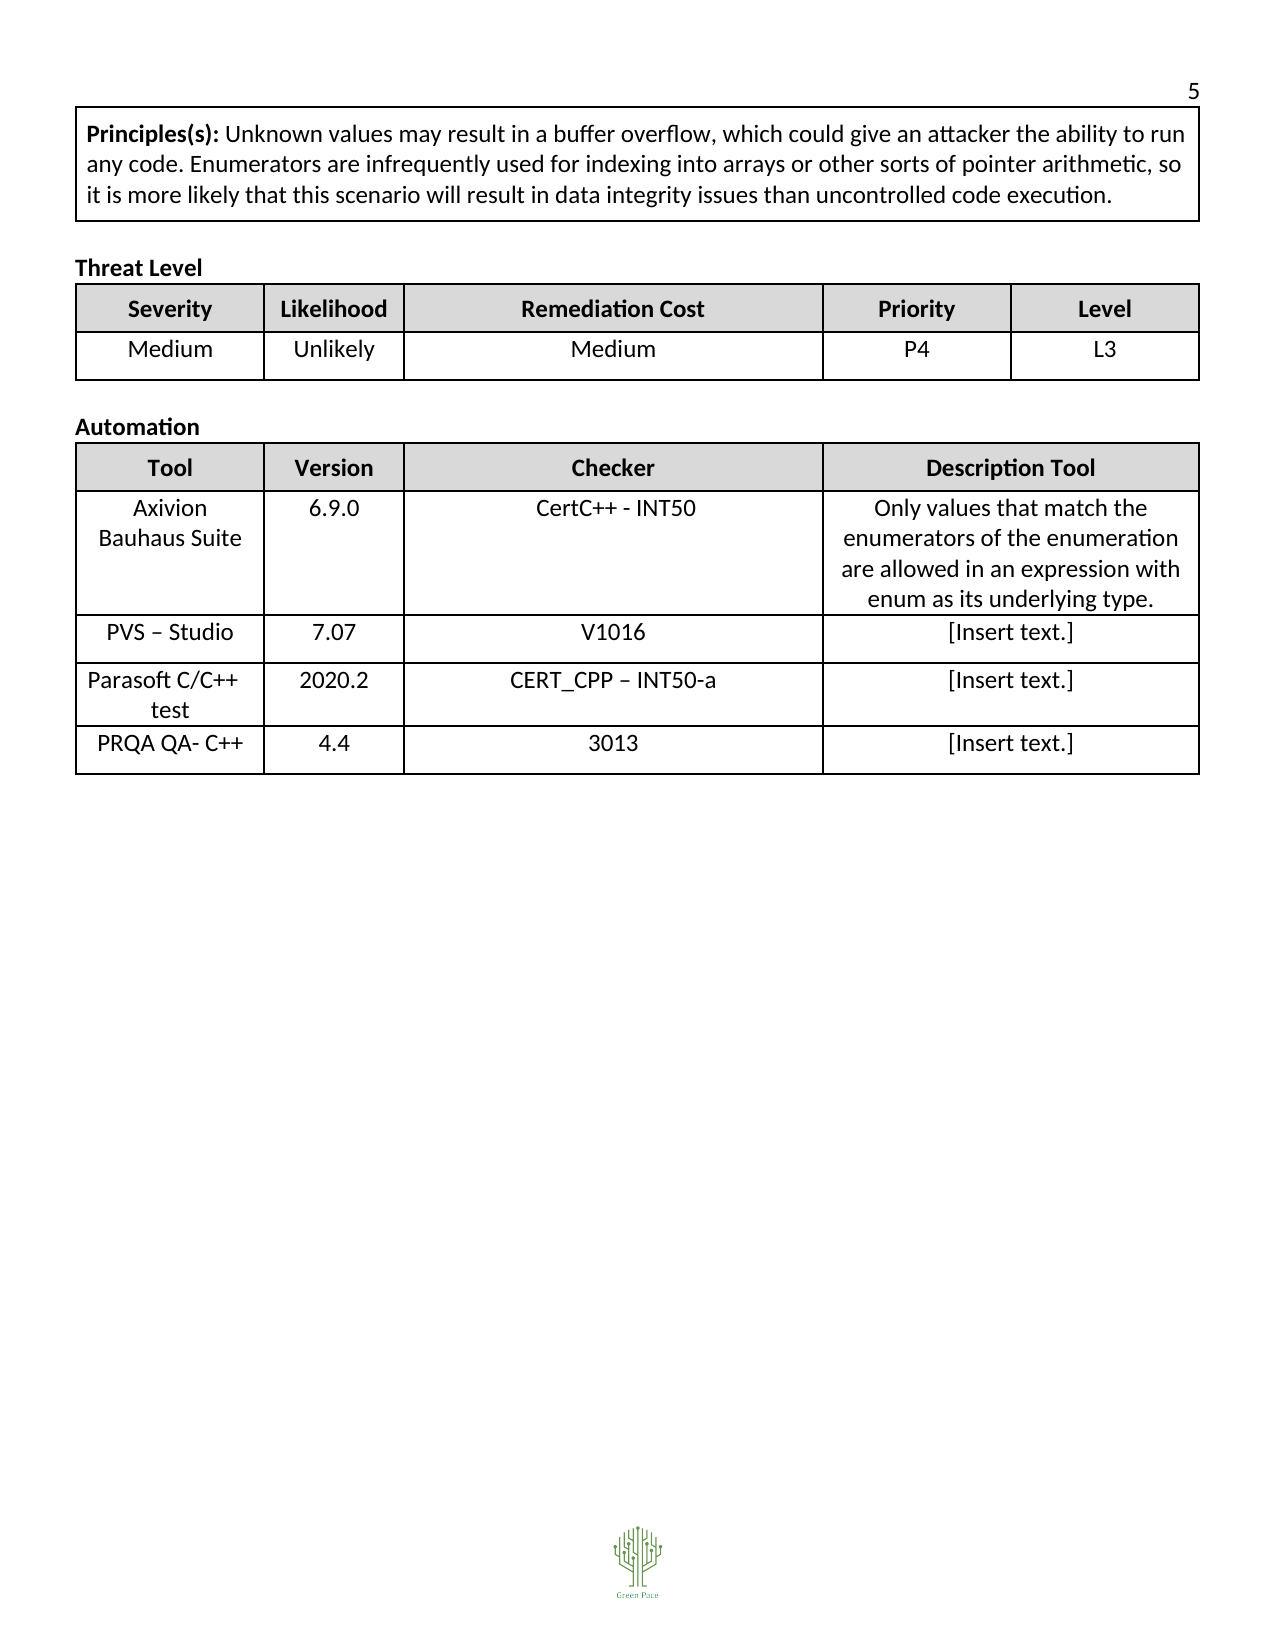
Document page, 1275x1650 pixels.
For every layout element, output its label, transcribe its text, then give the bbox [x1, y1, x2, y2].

table_header Priority [824, 285, 1010, 331]
table_cell P4 [824, 333, 1010, 379]
table_header Description Tool [824, 444, 1198, 490]
table_cell CertC++ - INT50 [405, 492, 822, 614]
table_cell V1016 [405, 616, 822, 662]
table_header Remediation Cost [405, 285, 822, 331]
table_cell Axivion Bauhaus Suite [77, 492, 263, 614]
table_cell [Insert text.] [824, 616, 1198, 662]
table_cell Medium [77, 333, 263, 379]
table_cell Only values that match the enumerators of the enumeration are allowed in an expression with enum as its underlying type. [824, 492, 1198, 614]
table_header Tool [77, 444, 263, 490]
table_cell [Insert text.] [824, 664, 1198, 725]
table_header Version [265, 444, 403, 490]
text Threat Level [75, 253, 1200, 283]
table_cell L3 [1012, 333, 1198, 379]
table_header Severity [77, 285, 263, 331]
table_cell Parasoft C/C++ test [77, 664, 263, 725]
table_cell Medium [405, 333, 822, 379]
table_cell 2020.2 [265, 664, 403, 725]
table_cell CERT_CPP – INT50-a [405, 664, 822, 725]
table_header Principles(s): Unknown values may result in a buffer overflow, which could give an attacker the ability to run any code. Enumerators are infrequently used for indexing into arrays or other sorts of pointer arithmetic, so it is more likely that this scenario will result in data integrity issues than uncontrolled code execution. [77, 108, 1198, 220]
table_header Likelihood [265, 285, 403, 331]
table_cell PVS – Studio [77, 616, 263, 662]
table_cell 3013 [405, 727, 822, 773]
table_cell Unlikely [265, 333, 403, 379]
picture [605, 1521, 670, 1606]
table_cell 7.07 [265, 616, 403, 662]
table_cell 6.9.0 [265, 492, 403, 614]
text Automation [75, 412, 1200, 442]
table_header Level [1012, 285, 1198, 331]
table_cell 4.4 [265, 727, 403, 773]
table_cell PRQA QA- C++ [77, 727, 263, 773]
table_cell [Insert text.] [824, 727, 1198, 773]
table_header Checker [405, 444, 822, 490]
